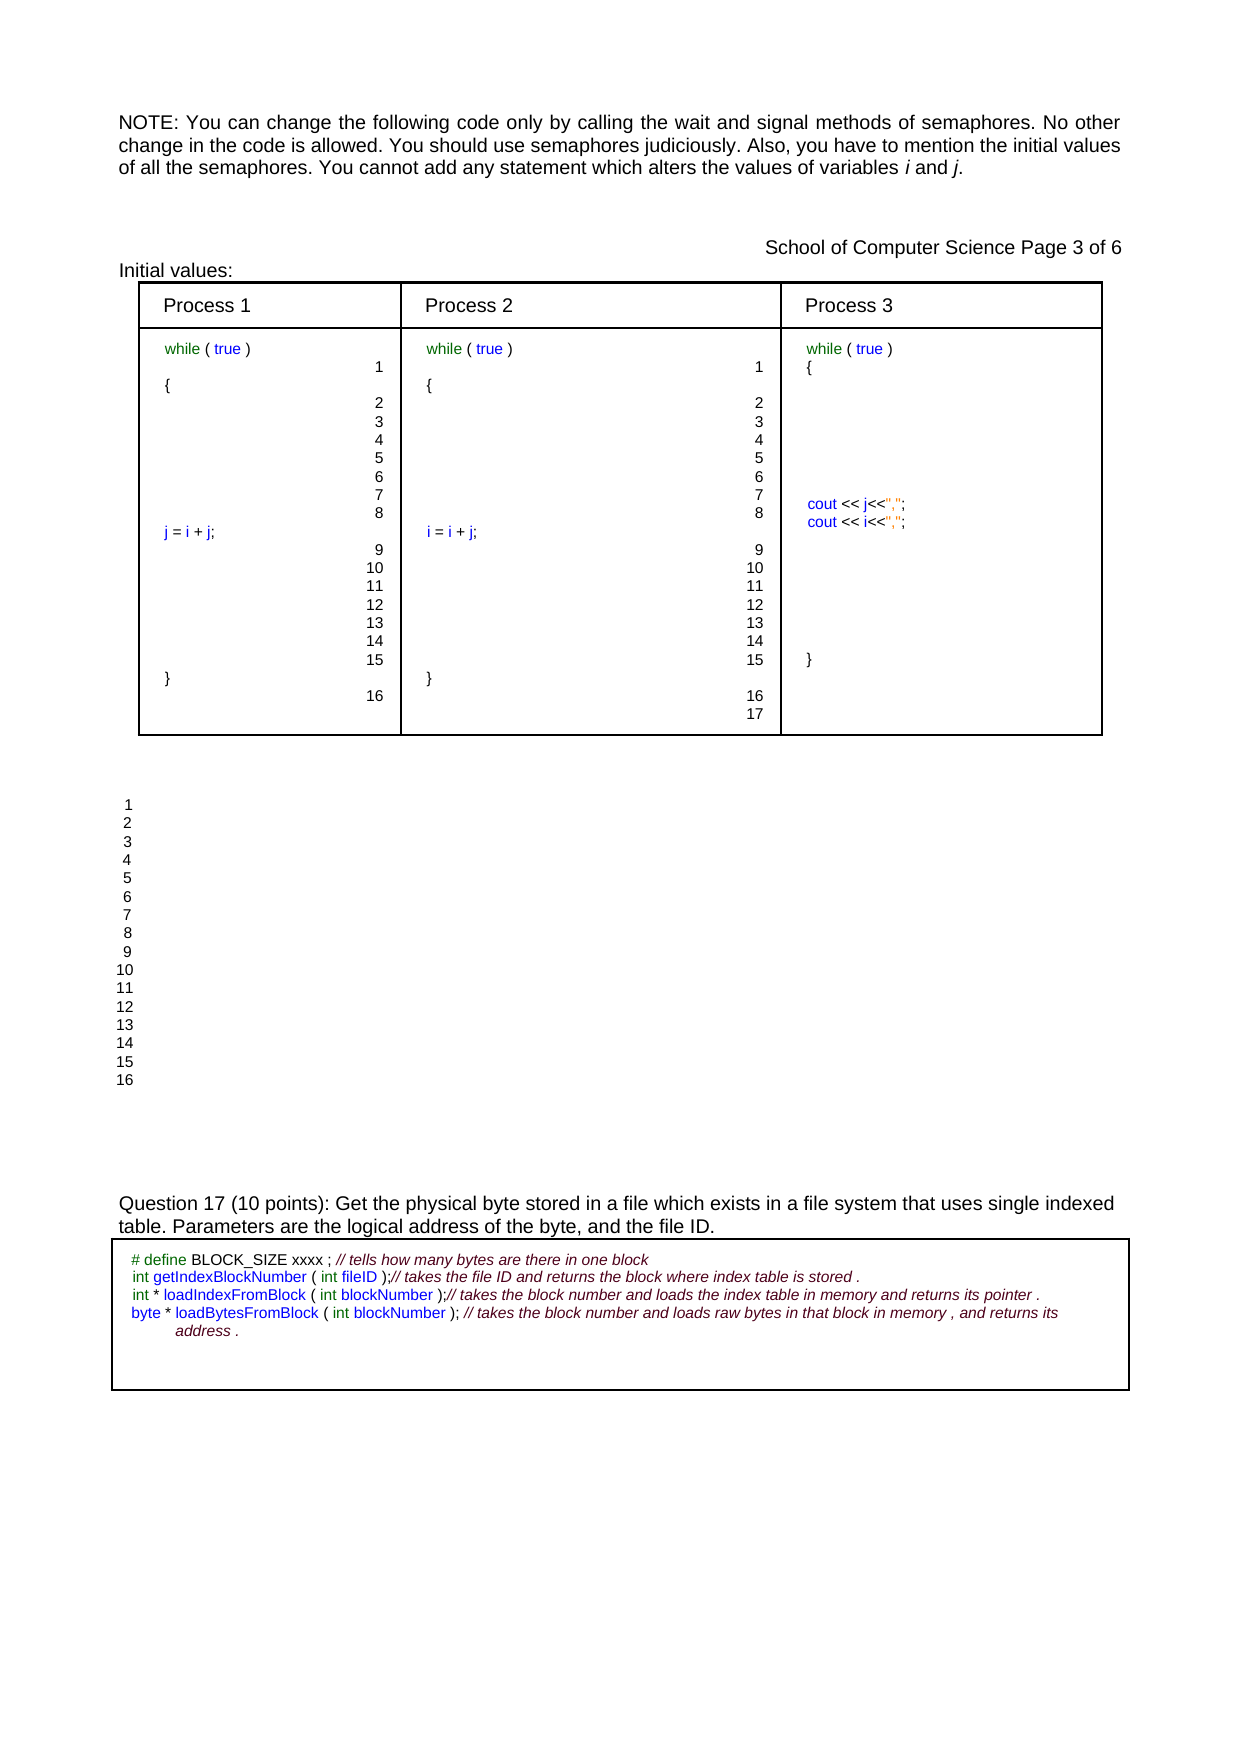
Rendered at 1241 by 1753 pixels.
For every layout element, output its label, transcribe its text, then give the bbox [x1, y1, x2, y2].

text 10 [116, 961, 1128, 979]
text 3 [123, 833, 1128, 851]
text School of Computer Science Page 3 of 6 [81, 236, 1122, 259]
table_cell while ( true ) 1 { 2 3 4 5 6 7 8 j = i + j; 9 10 11 12 13 14 15 } 16 [140, 329, 400, 733]
text 5 [123, 869, 1128, 887]
text 2 [123, 814, 1128, 832]
text 8 [123, 924, 1128, 942]
text 16 [116, 1071, 1128, 1089]
table_header Process 2 [402, 284, 780, 327]
table_cell while ( true ) { cout << j<<","; cout << i<<","; } [782, 329, 1101, 733]
text 12 [116, 998, 1128, 1016]
text Initial values: [118, 259, 1128, 281]
table_cell while ( true ) 1 { 2 3 4 5 6 7 8 i = i + j; 9 10 11 12 13 14 15 } 16 17 [402, 329, 780, 733]
text 11 [116, 979, 1128, 997]
text 6 [123, 888, 1128, 906]
text 4 [122, 851, 1128, 869]
table_header Process 1 [140, 284, 400, 327]
text 15 [116, 1053, 1128, 1071]
text NOTE: You can change the following code only by calling the wait and signal methods of semaphores. No other change in the code is allowed. You should use semaphores judiciously. Also, you have to mention the initial values of all the semaphores. You cannot add any statement which alters the values of variables i and j. [118, 112, 1123, 179]
text Question 17 (10 points): Get the physical byte stored in a file which exists in a file system that uses single indexed table. Parameters are the logical address of the byte, and the file ID. [118, 1193, 1123, 1238]
text 13 [116, 1016, 1128, 1034]
table_header # define BLOCK_SIZE xxxx ; // tells how many bytes are there in one block int getIndexBlockNumber ( int fileID );// takes the file ID and returns the block where index table is stored . int * loadIndexFromBlock ( int blockNumber );// takes the block number and loads the index table in memory and returns its pointer . byte * loadBytesFromBlock ( int blockNumber ); // takes the block number and loads raw bytes in that block in memory , and returns its address . [113, 1240, 1128, 1389]
table_header Process 3 [782, 284, 1101, 327]
text 7 [123, 906, 1128, 924]
text 1 [124, 796, 1128, 814]
text 9 [123, 943, 1128, 961]
text 14 [116, 1034, 1128, 1052]
